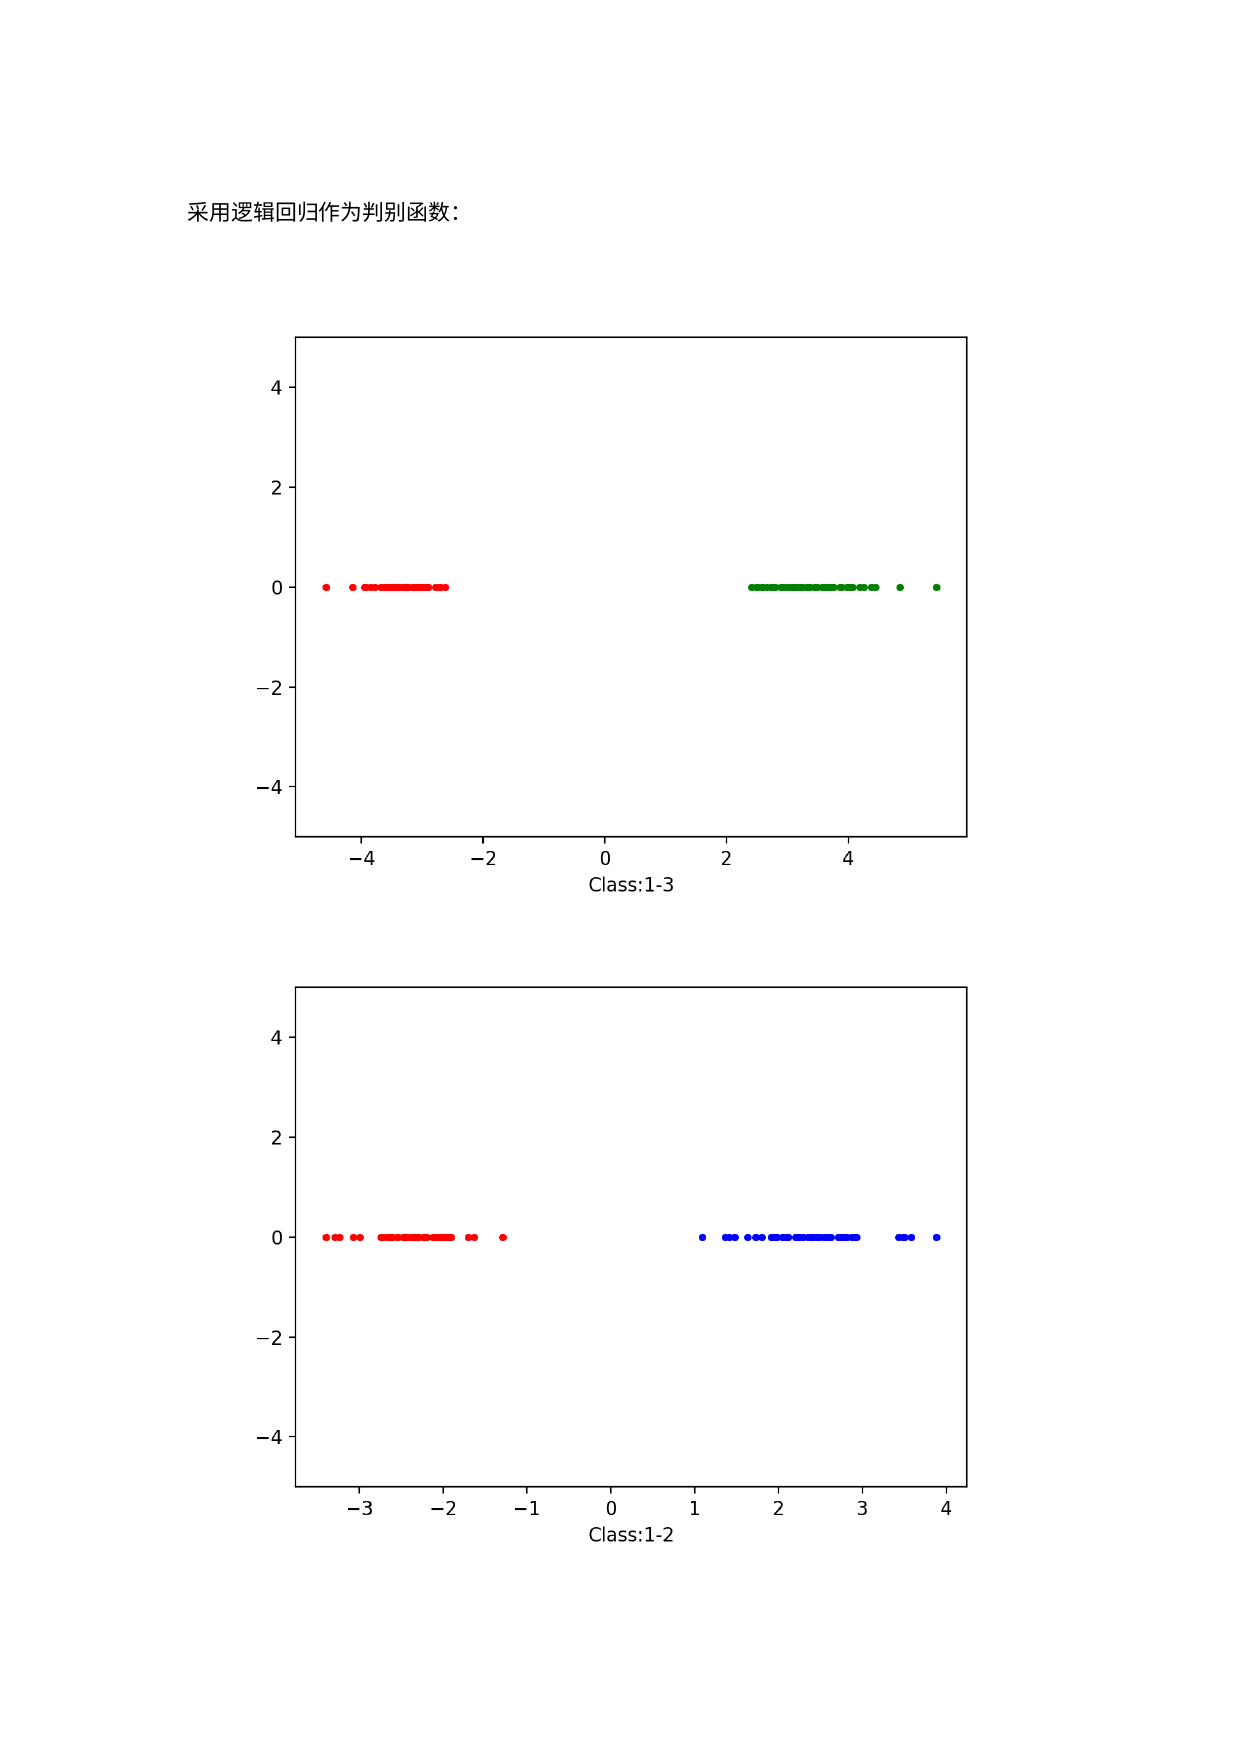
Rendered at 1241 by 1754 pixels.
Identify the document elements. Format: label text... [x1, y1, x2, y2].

picture [187, 259, 1053, 908]
picture [187, 909, 1053, 1558]
text 采用逻辑回归作为判别函数： [187, 194, 1053, 227]
